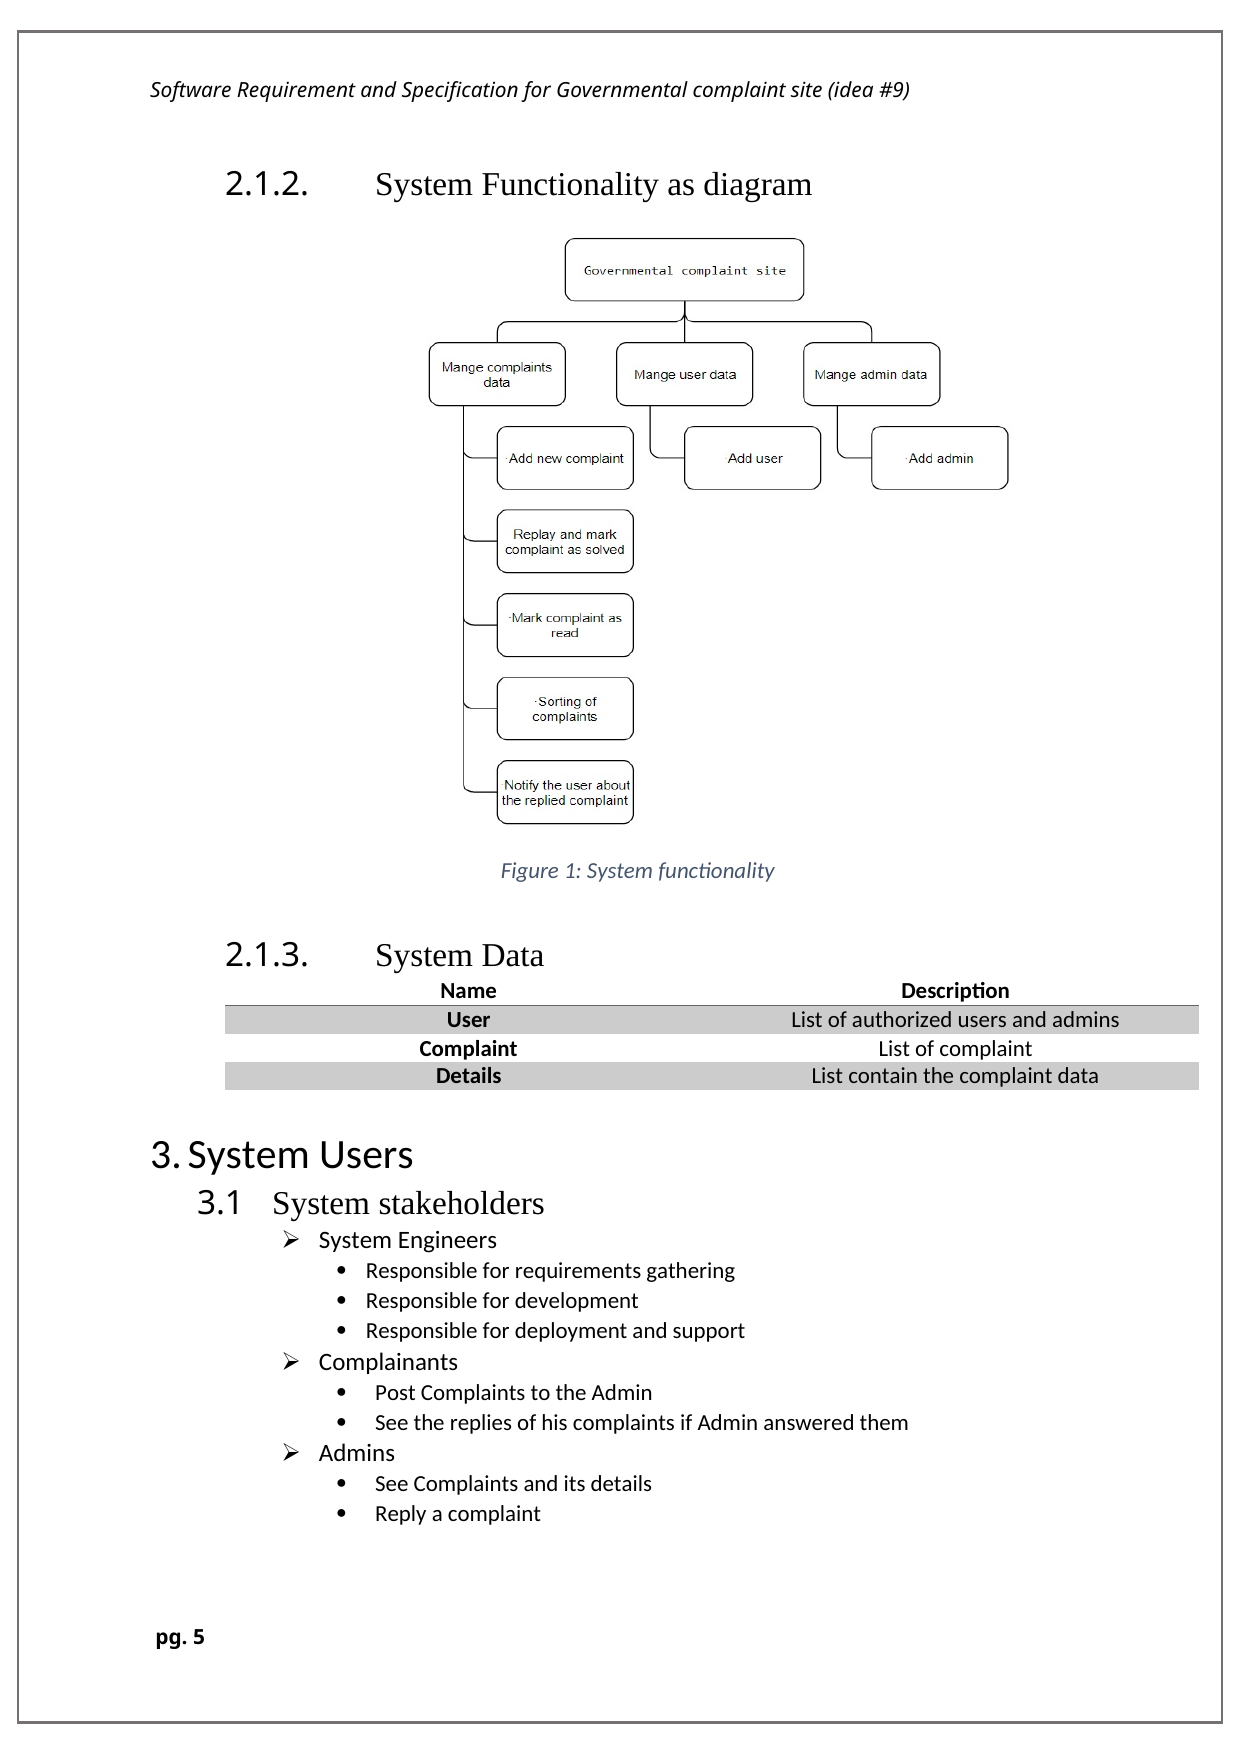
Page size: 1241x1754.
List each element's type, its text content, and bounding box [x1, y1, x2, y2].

list Responsible for deployment and support [337, 1316, 1090, 1344]
list Responsible for requirements gathering [337, 1257, 1090, 1284]
list System Engineers [281, 1224, 1090, 1255]
subtitle System Users [150, 1128, 1090, 1179]
table_cell User [225, 1006, 712, 1034]
picture [259, 224, 1097, 856]
list Complainants [281, 1346, 1090, 1376]
subtitle System Data [225, 931, 1090, 977]
table_cell List contain the complaint data [712, 1062, 1199, 1090]
table_cell Details [225, 1062, 712, 1090]
list Post Complaints to the Admin [337, 1378, 1090, 1406]
subtitle System stakeholders [197, 1179, 1090, 1224]
table_cell List of authorized users and admins [712, 1006, 1199, 1034]
list See the replies of his complaints if Admin answered them [337, 1408, 1090, 1436]
list Admins [281, 1437, 1090, 1468]
table_cell List of complaint [712, 1034, 1199, 1062]
table_cell Complaint [225, 1034, 712, 1062]
list Reply a complaint [337, 1499, 1090, 1527]
table_header Description [712, 977, 1199, 1004]
list Responsible for development [337, 1286, 1090, 1314]
table_header Name [225, 977, 712, 1004]
subtitle System Functionality as diagram [225, 159, 1090, 205]
list See Complaints and its details [337, 1469, 1090, 1498]
